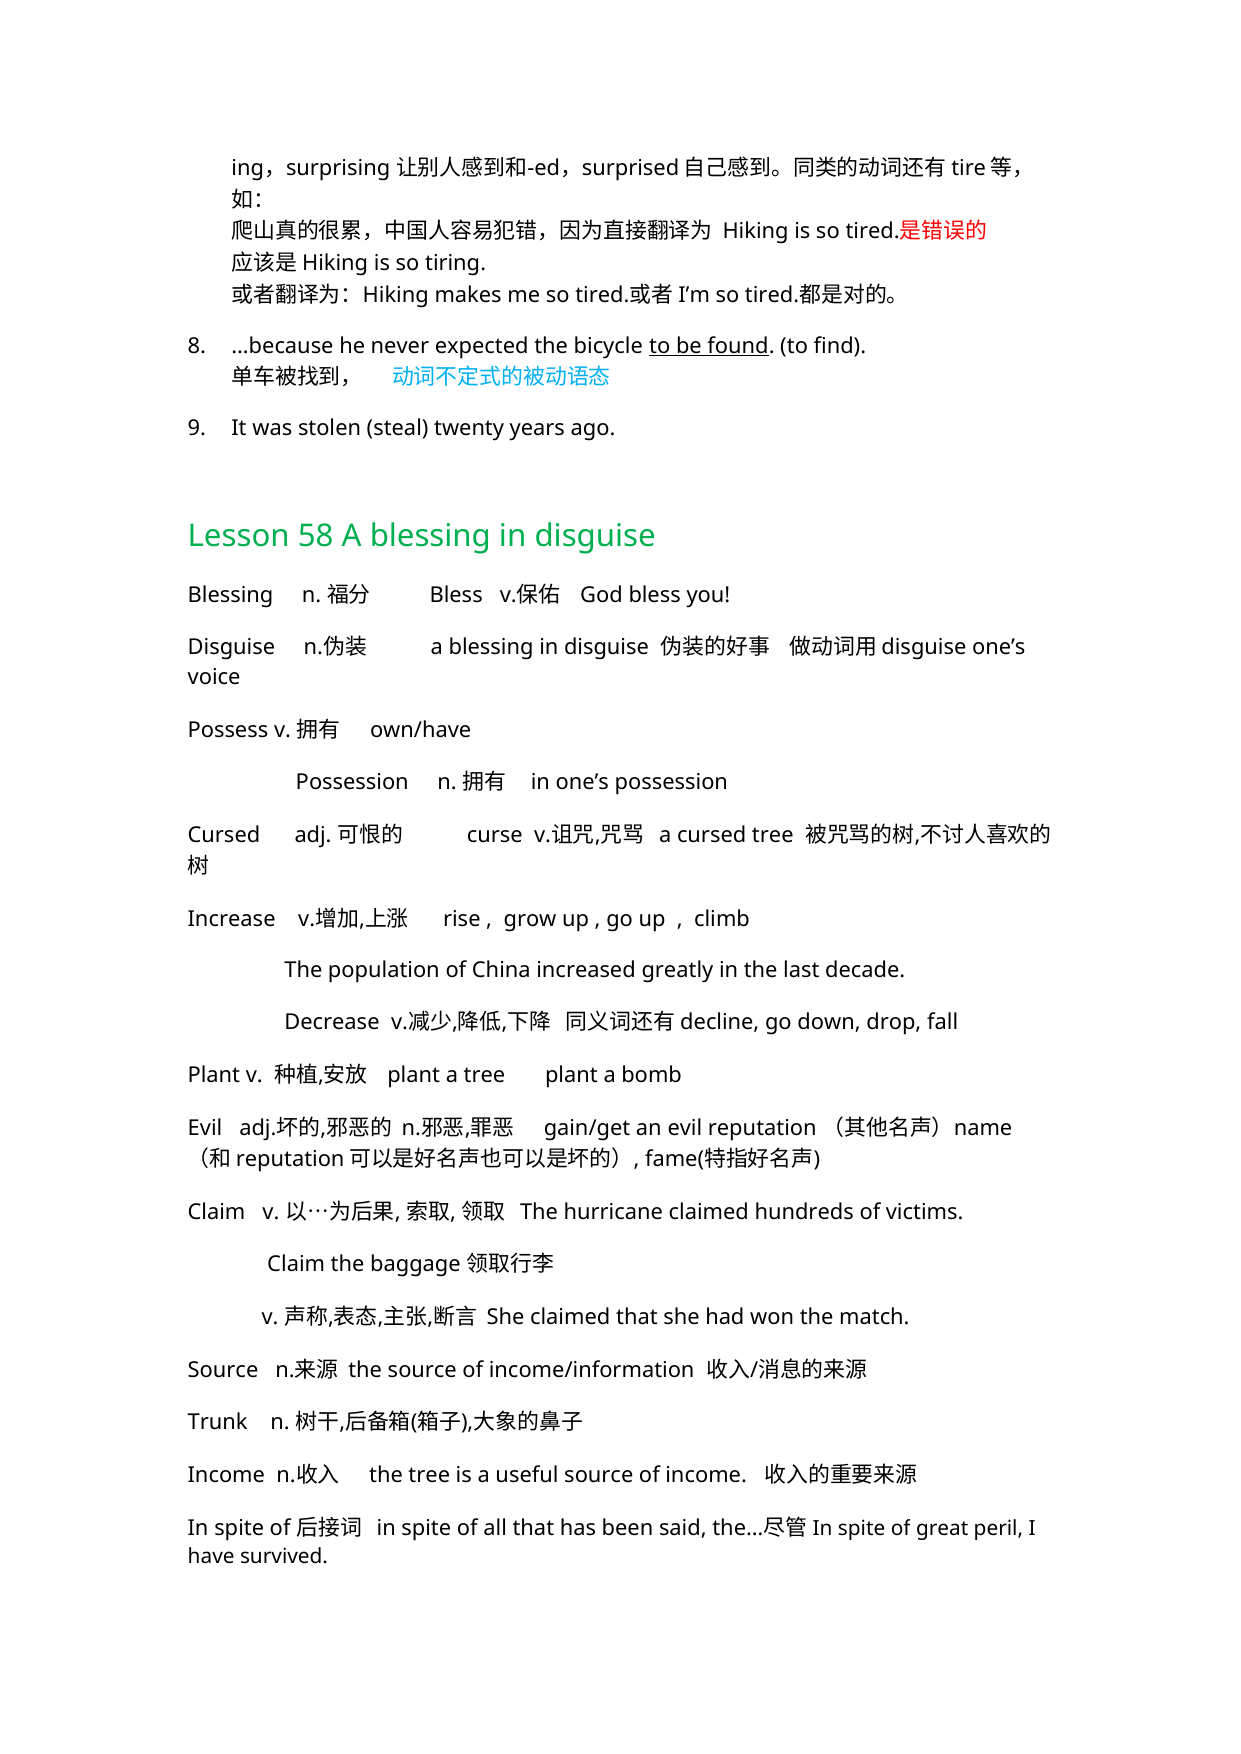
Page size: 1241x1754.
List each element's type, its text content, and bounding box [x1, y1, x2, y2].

text v. 声称,表态,主张,断言 She claimed that she had won the match. [187, 1299, 1053, 1331]
text Plant v. 种植,安放 plant a tree plant a bomb [187, 1057, 1053, 1089]
text The population of China increased greatly in the last decade. [187, 954, 1053, 983]
list It was stolen (steal) twenty years ago. [187, 412, 1053, 442]
text Cursed adj. 可恨的 curse v.诅咒,咒骂 a cursed tree 被咒骂的树,不讨人喜欢的树 [187, 817, 1053, 880]
text Possess v. 拥有 own/have [187, 712, 1053, 743]
text Evil adj.坏的,邪恶的 n.邪恶,罪恶 gain/get an evil reputation （其他名声）name（和reputation可以是好名声也可以是坏的）, fame(特指好名声) [187, 1109, 1053, 1173]
text Trunk n. 树干,后备箱(箱子),大象的鼻子 [187, 1404, 1053, 1436]
text Lesson 58 A blessing in disguise [187, 513, 1053, 556]
text Claim v. 以…为后果, 索取, 领取 The hurricane claimed hundreds of victims. [187, 1194, 1053, 1226]
text Claim the baggage 领取行李 [187, 1246, 1053, 1278]
text Source n.来源 the source of income/information 收入/消息的来源 [187, 1352, 1053, 1383]
text In spite of 后接词 in spite of all that has been said, the…尽管 In spite of great peril, I have survived. [187, 1509, 1053, 1570]
text Blessing n. 福分 Bless v.保佑 God bless you! [187, 577, 1053, 608]
text Possession n. 拥有 in one’s possession [187, 764, 1053, 796]
text Income n.收入 the tree is a useful source of income. 收入的重要来源 [187, 1457, 1053, 1489]
text Decrease v.减少,降低,下降 同义词还有 decline, go down, drop, fall [187, 1004, 1053, 1036]
text Disguise n.伪装 a blessing in disguise 伪装的好事 做动词用disguise one’s voice [187, 629, 1053, 691]
text Increase v.增加,上涨 rise , grow up , go up , climb [187, 901, 1053, 933]
list …because he never expected the bicycle to be found. (to find). 单车被找到， 动词不定式的被动语态 [187, 329, 1053, 391]
